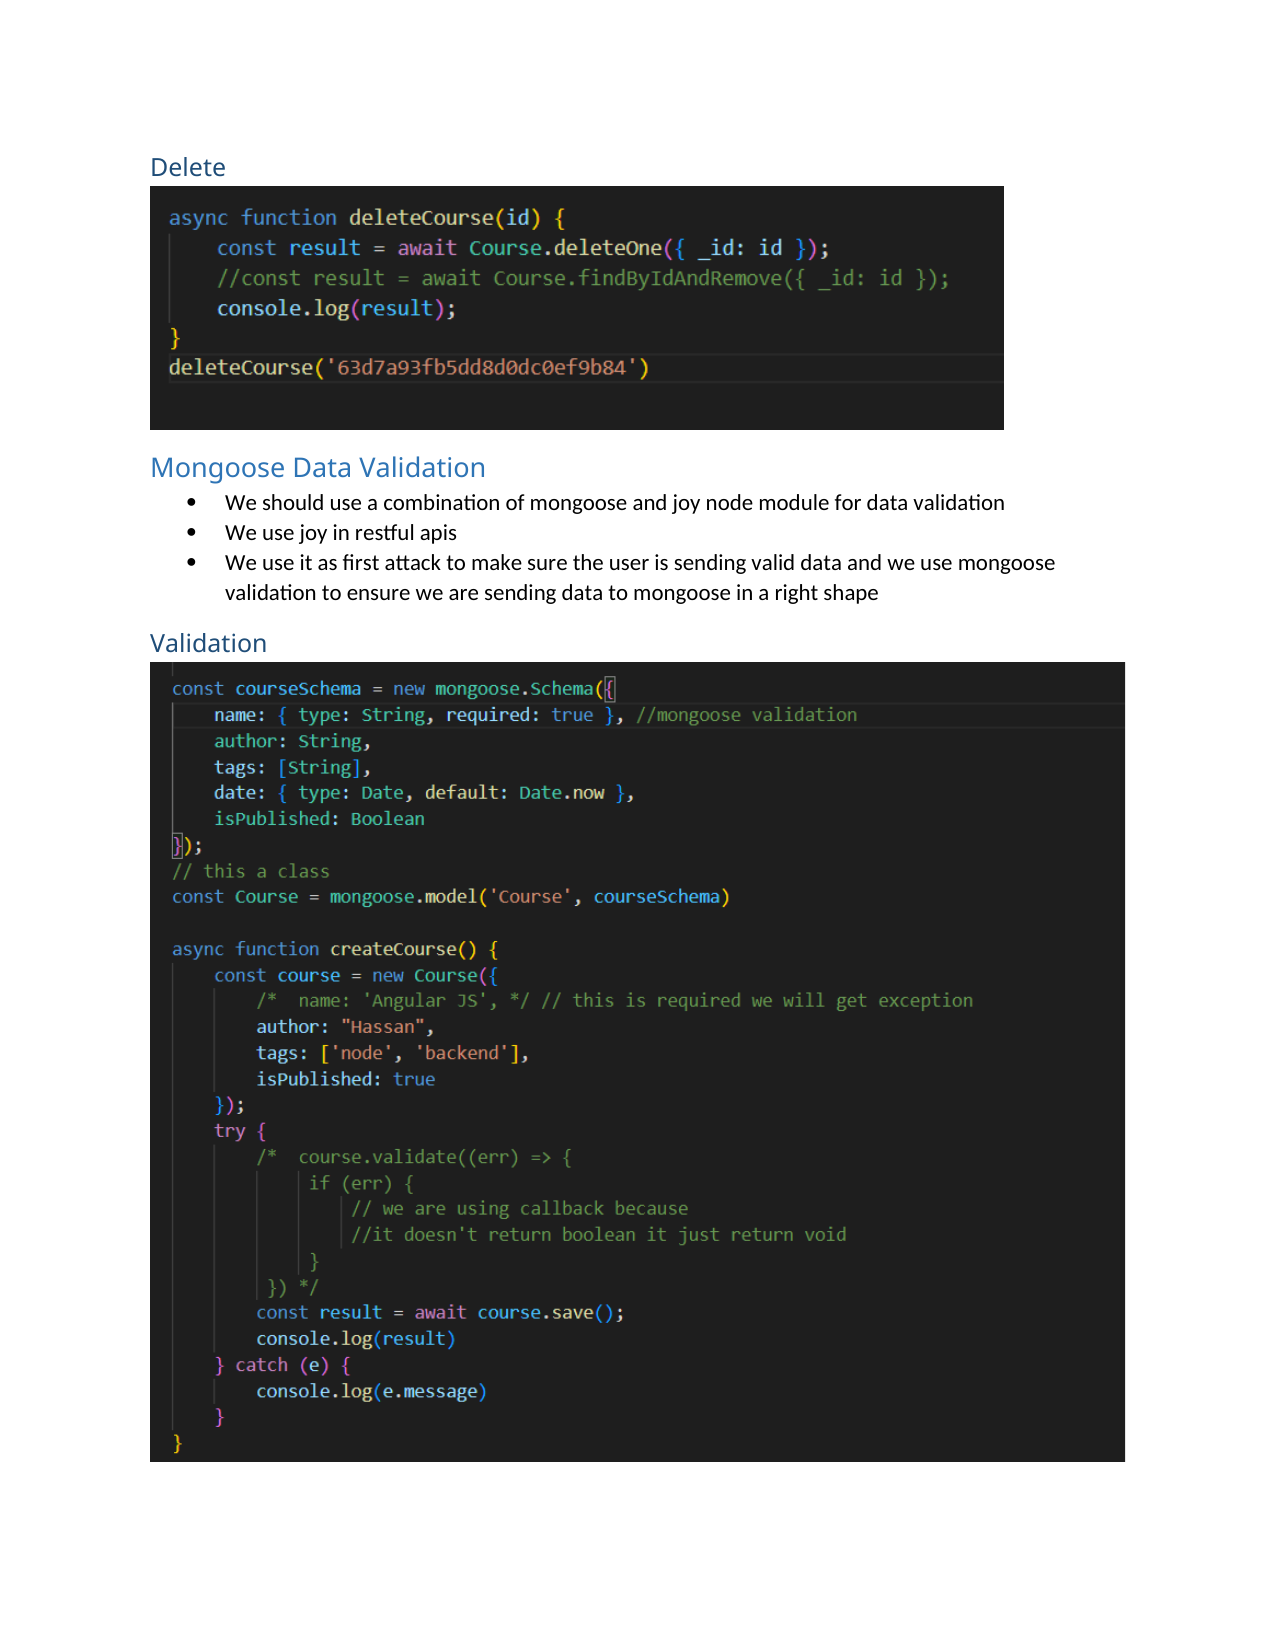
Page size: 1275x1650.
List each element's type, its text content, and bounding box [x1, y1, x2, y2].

list We should use a combination of mongoose and joy node module for data validation [187, 488, 1125, 516]
list We use it as first attack to make sure the user is sending valid data and we use mongoose validation to ensure we are sending data to mongoose in a right shape [187, 548, 1125, 607]
subtitle Delete [150, 150, 1125, 184]
picture [150, 186, 1004, 430]
picture [150, 662, 1125, 1462]
subtitle Mongoose Data Validation [150, 448, 1125, 485]
subtitle Validation [150, 625, 1125, 659]
list We use joy in restful apis [187, 518, 1125, 546]
